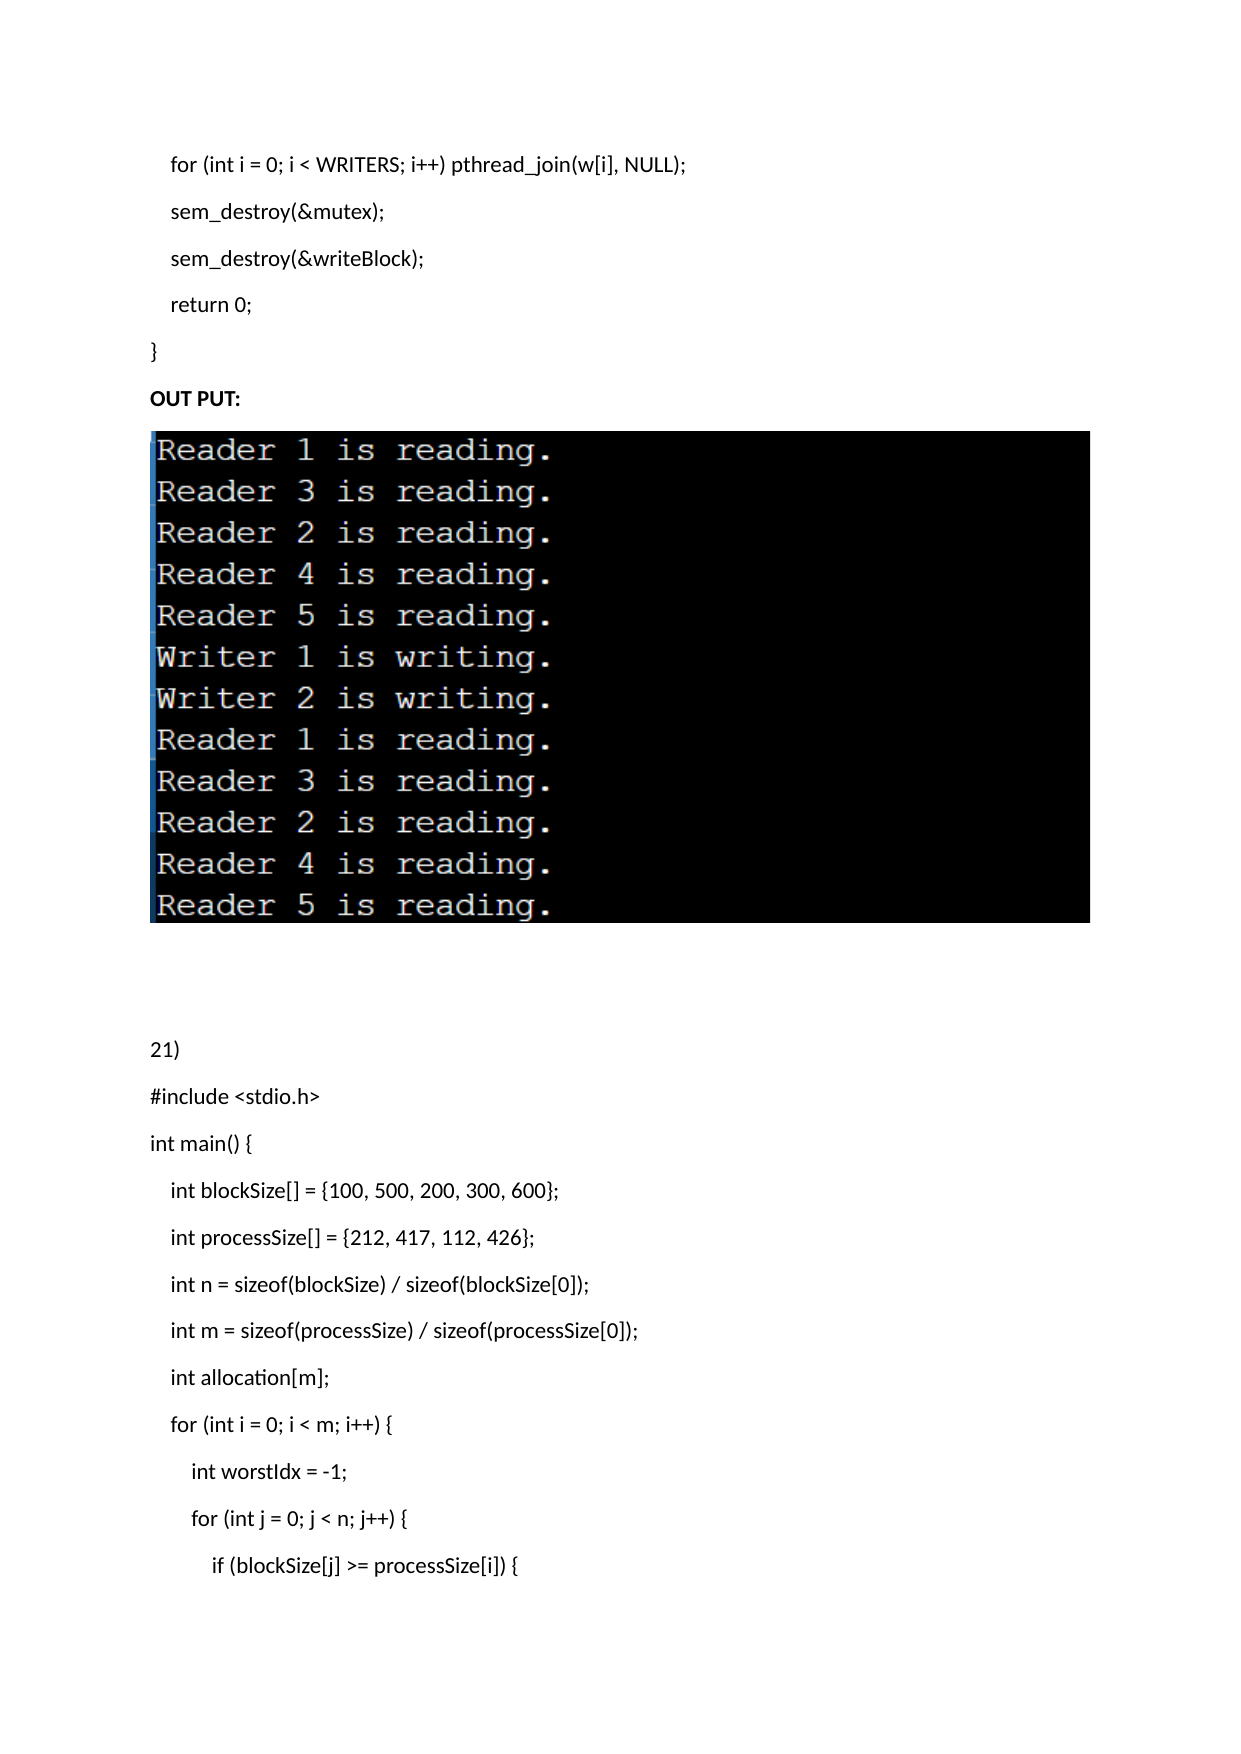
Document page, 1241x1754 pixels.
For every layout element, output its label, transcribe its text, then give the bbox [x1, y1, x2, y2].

text for (int i = 0; i < m; i++) { [150, 1410, 1090, 1438]
text #include <stdio.h> [150, 1082, 1090, 1110]
text OUT PUT: [150, 384, 1090, 412]
text sem_destroy(&writeBlock); [150, 244, 1090, 272]
text } [150, 337, 1090, 366]
text for (int i = 0; i < WRITERS; i++) pthread_join(w[i], NULL); [150, 150, 1090, 178]
text return 0; [150, 291, 1090, 319]
text int n = sizeof(blockSize) / sizeof(blockSize[0]); [150, 1270, 1090, 1298]
text for (int j = 0; j < n; j++) { [150, 1504, 1090, 1532]
text int worstIdx = -1; [150, 1457, 1090, 1485]
text int blockSize[] = {100, 500, 200, 300, 600}; [150, 1176, 1090, 1204]
text sem_destroy(&mutex); [150, 197, 1090, 225]
text int main() { [150, 1129, 1090, 1157]
text int m = sizeof(processSize) / sizeof(processSize[0]); [150, 1317, 1090, 1344]
text int processSize[] = {212, 417, 112, 426}; [150, 1223, 1090, 1251]
text int allocation[m]; [150, 1363, 1090, 1391]
text if (blockSize[j] >= processSize[i]) { [150, 1551, 1090, 1579]
text 21) [150, 1035, 1090, 1063]
picture [150, 431, 1091, 923]
